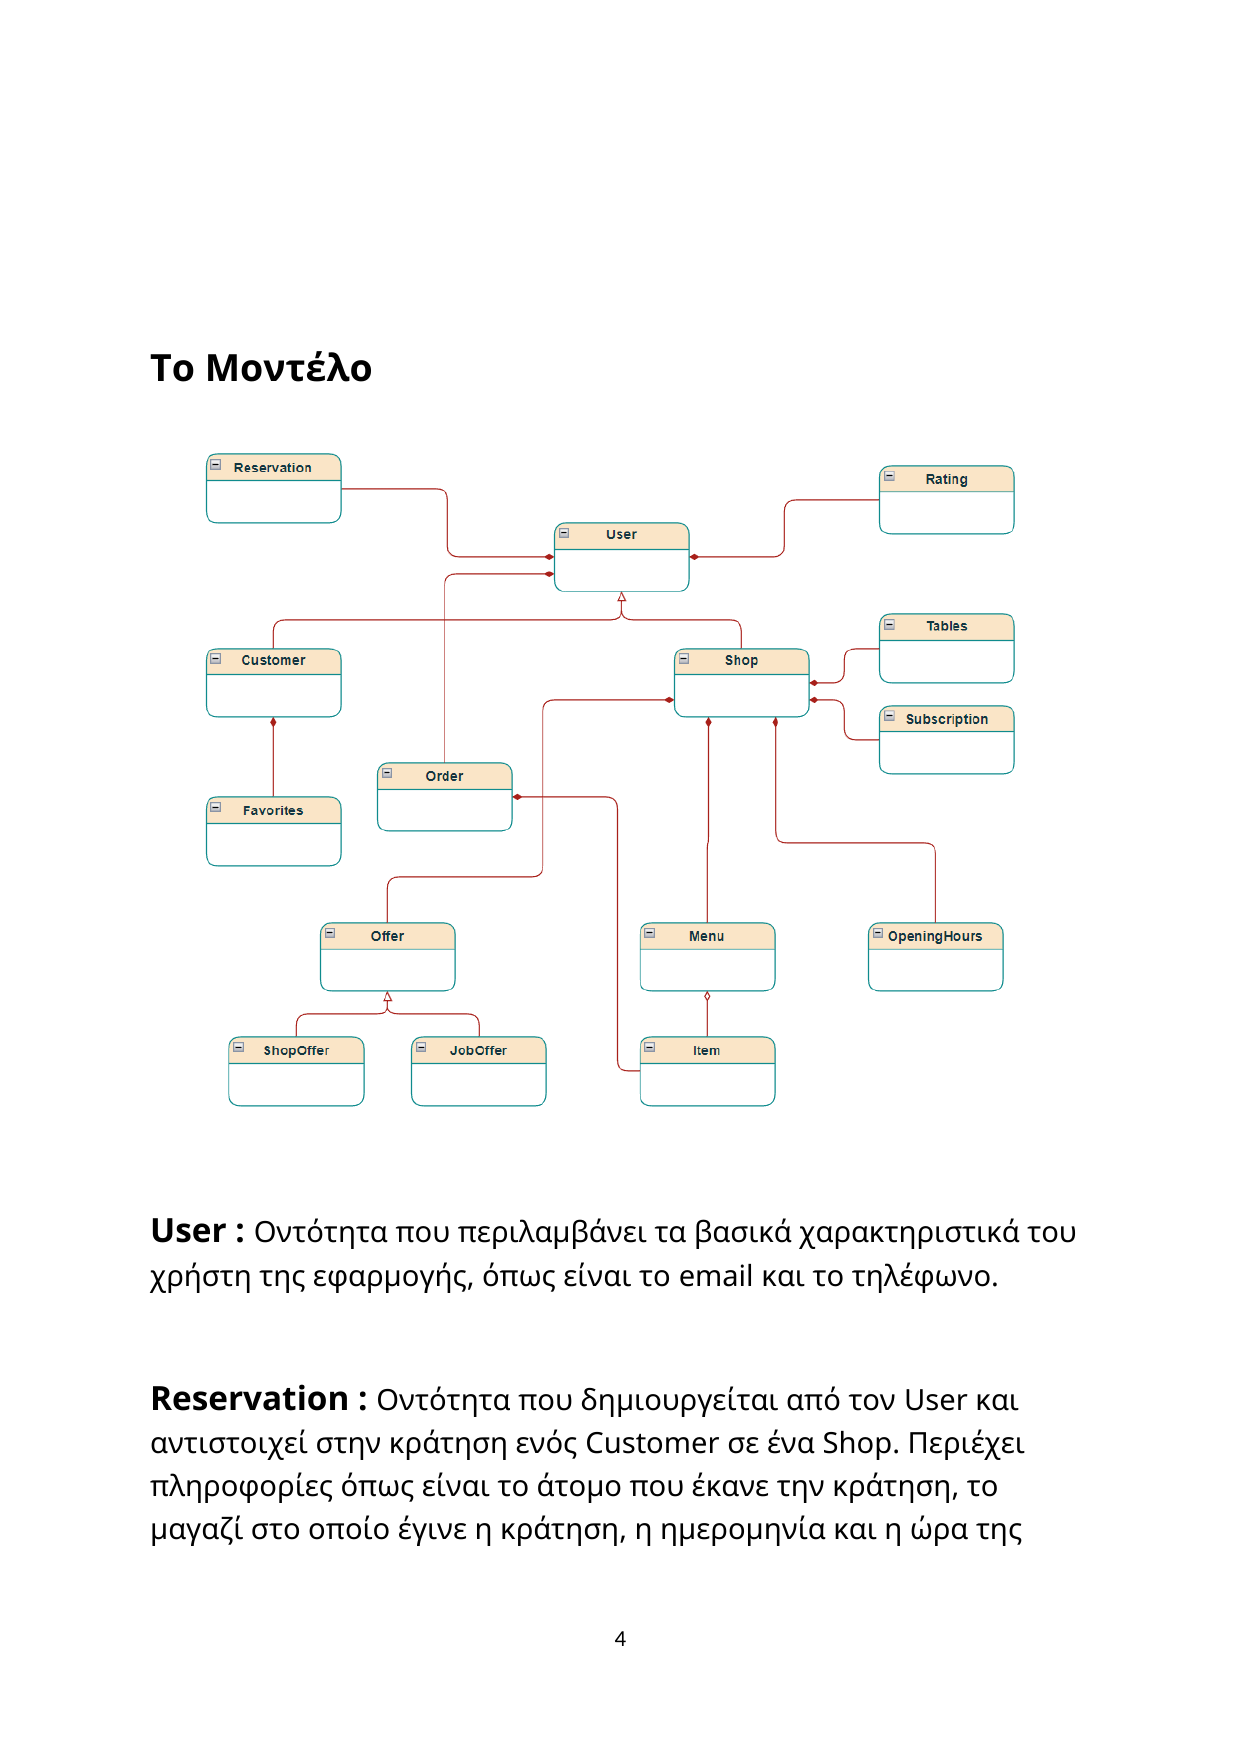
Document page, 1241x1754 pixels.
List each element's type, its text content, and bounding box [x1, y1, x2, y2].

picture [150, 412, 1091, 1188]
text Το Μοντέλο [150, 341, 1090, 392]
text User : Οντότητα που περιλαμβάνει τα βασικά χαρακτηριστικά του χρήστη της εφαρμογής, όπως είναι το email και το τηλέφωνο. [150, 1207, 1090, 1295]
